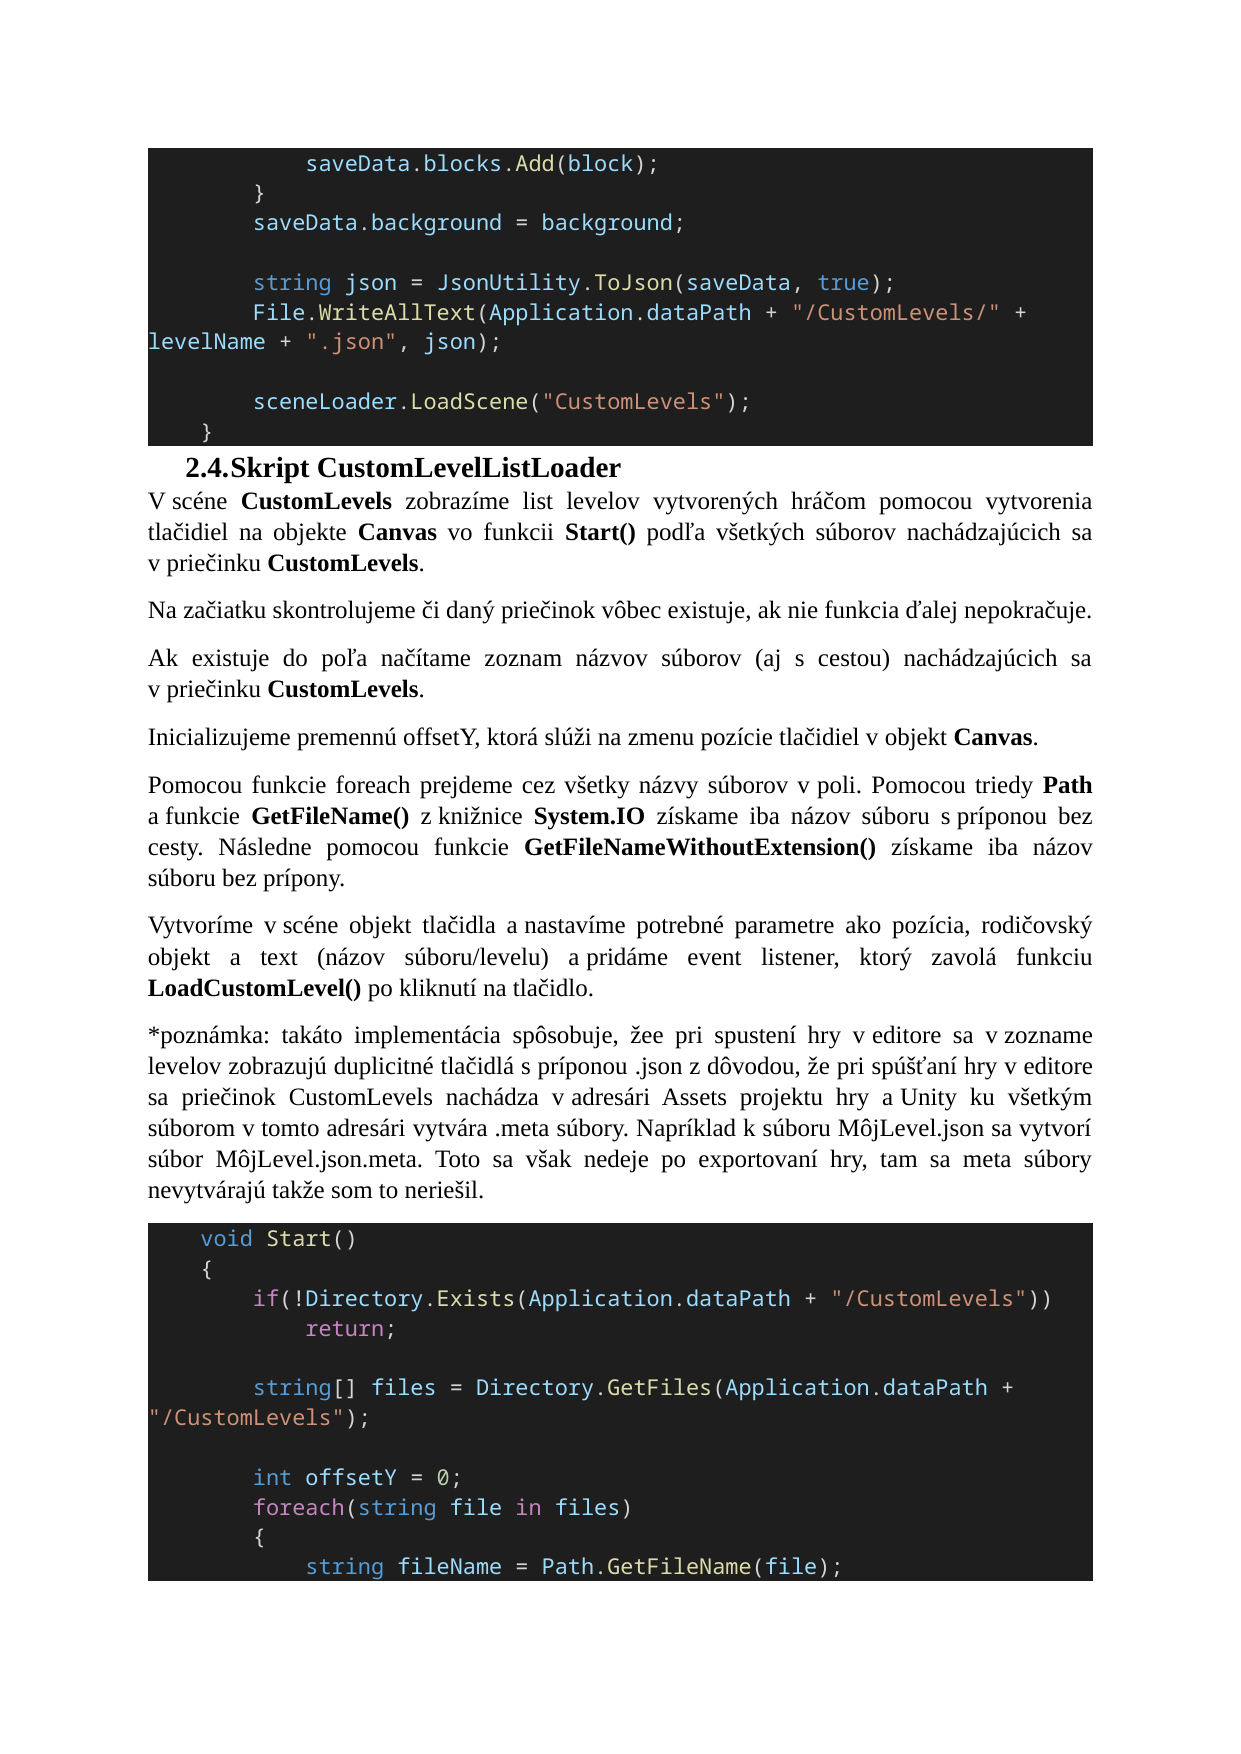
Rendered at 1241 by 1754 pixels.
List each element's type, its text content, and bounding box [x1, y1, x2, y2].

text *poznámka: takáto implementácia spôsobuje, žee pri spustení hry v editore sa v zozname levelov zobrazujú duplicitné tlačidlá s príponou .json z dôvodou, že pri spúšťaní hry v editore sa priečinok CustomLevels nachádza v adresári Assets projektu hry a Unity ku všetkým súborom v tomto adresári vytvára .meta súbory. Napríklad k súboru MôjLevel.json sa vytvorí súbor MôjLevel.json.meta. Toto sa však nedeje po exportovaní hry, tam sa meta súbory nevytvárajú takže som to neriešil. [148, 1020, 1093, 1204]
text V scéne CustomLevels zobrazíme list levelov vytvorených hráčom pomocou vytvorenia tlačidiel na objekte Canvas vo funkcii Start() podľa všetkých súborov nachádzajúcich sa v priečinku CustomLevels. [148, 486, 1093, 577]
text return; [148, 1313, 1093, 1342]
text File.WriteAllText(Application.dataPath + "/CustomLevels/" + levelName + ".json", json); [148, 297, 1093, 356]
text } [148, 177, 1093, 207]
text sceneLoader.LoadScene("CustomLevels"); [148, 386, 1093, 416]
text saveData.blocks.Add(block); [148, 148, 1093, 177]
text if(!Directory.Exists(Application.dataPath + "/CustomLevels")) [148, 1283, 1093, 1313]
text Vytvoríme v scéne objekt tlačidla a nastavíme potrebné parametre ako pozícia, rodičovský objekt a text (názov súboru/levelu) a pridáme event listener, ktorý zavolá funkciu LoadCustomLevel() po kliknutí na tlačidlo. [148, 911, 1093, 1001]
text Pomocou funkcie foreach prejdeme cez všetky názvy súborov v poli. Pomocou triedy Path a funkcie GetFileName() z knižnice System.IO získame iba názov súboru s príponou bez cesty. Následne pomocou funkcie GetFileNameWithoutExtension() získame iba názov súboru bez prípony. [148, 770, 1093, 892]
text Ak existuje do poľa načítame zoznam názvov súborov (aj s cestou) nachádzajúcich sa v priečinku CustomLevels. [148, 643, 1093, 703]
text { [148, 1521, 1093, 1551]
text string[] files = Directory.GetFiles(Application.dataPath + "/CustomLevels"); [148, 1372, 1093, 1432]
text string json = JsonUtility.ToJson(saveData, true); [148, 267, 1093, 297]
text Na začiatku skontrolujeme či daný priečinok vôbec existuje, ak nie funkcia ďalej nepokračuje. [148, 596, 1093, 624]
text } [148, 416, 1093, 446]
text saveData.background = background; [148, 207, 1093, 237]
subtitle Skript CustomLevelListLoader [185, 450, 1093, 483]
text foreach(string file in files) [148, 1491, 1093, 1521]
text int offsetY = 0; [148, 1462, 1093, 1491]
text Inicializujeme premennú offsetY, ktorá slúži na zmenu pozície tlačidiel v objekt Canvas. [148, 722, 1093, 751]
text void Start() [148, 1223, 1093, 1253]
text string fileName = Path.GetFileName(file); [148, 1551, 1093, 1581]
text { [148, 1253, 1093, 1283]
